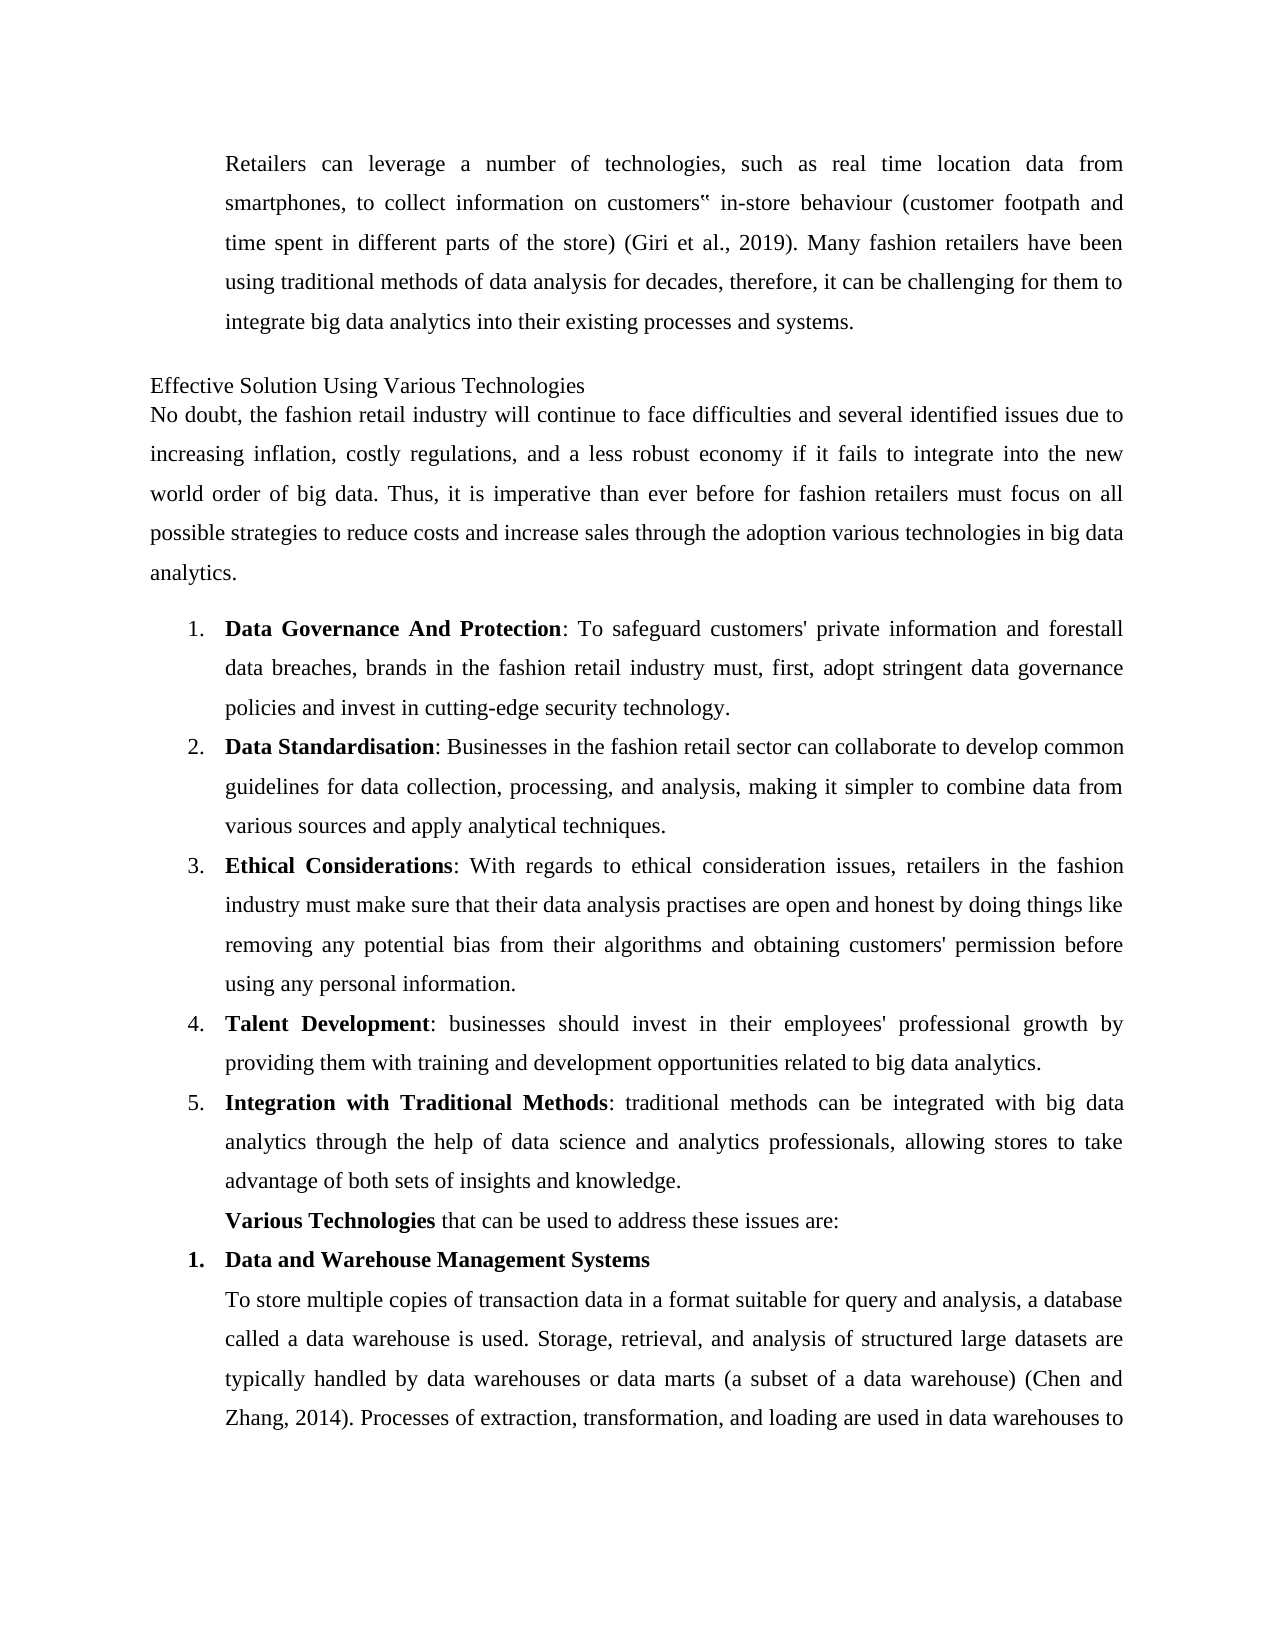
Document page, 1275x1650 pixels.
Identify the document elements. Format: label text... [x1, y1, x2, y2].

list Integration with Traditional Methods: traditional methods can be integrated with big data analytics through the help of data science and analytics professionals, allowing stores to take advantage of both sets of insights and knowledge. [187, 1089, 1125, 1194]
list Data and Warehouse Management Systems [187, 1247, 1125, 1273]
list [225, 1286, 1125, 1431]
list Data Governance And Protection: To safeguard customers' private information and forestall data breaches, brands in the fashion retail industry must, first, adopt stringent data governance policies and invest in cutting-edge security technology. [187, 615, 1125, 720]
list Talent Development: businesses should invest in their employees' professional growth by providing them with training and development opportunities related to big data analytics. [187, 1010, 1125, 1076]
list Retailers can leverage a number of technologies, such as real time location data from smartphones, to collect information on customers‟ in-store behaviour (customer footpath and time spent in different parts of the store) (Giri et al., 2019). Many fashion retailers have been using traditional methods of data analysis for decades, therefore, it can be challenging for them to integrate big data analytics into their existing processes and systems. [225, 150, 1125, 334]
list Data Standardisation: Businesses in the fashion retail sector can collaborate to develop common guidelines for data collection, processing, and analysis, making it simpler to combine data from various sources and apply analytical techniques. [187, 733, 1125, 839]
list Ethical Considerations: With regards to ethical consideration issues, retailers in the fashion industry must make sure that their data analysis practises are open and honest by doing things like removing any potential bias from their algorithms and obtaining customers' permission before using any personal information. [187, 852, 1125, 997]
subtitle Effective Solution Using Various Technologies [150, 372, 1125, 399]
list Various Technologies that can be used to address these issues are: [225, 1207, 1125, 1233]
text No doubt, the fashion retail industry will continue to face difficulties and several identified issues due to increasing inflation, costly regulations, and a less robust economy if it fails to integrate into the new world order of big data. Thus, it is imperative than ever before for fashion retailers must focus on all possible strategies to reduce costs and increase sales through the adoption various technologies in big data analytics. [150, 401, 1125, 585]
